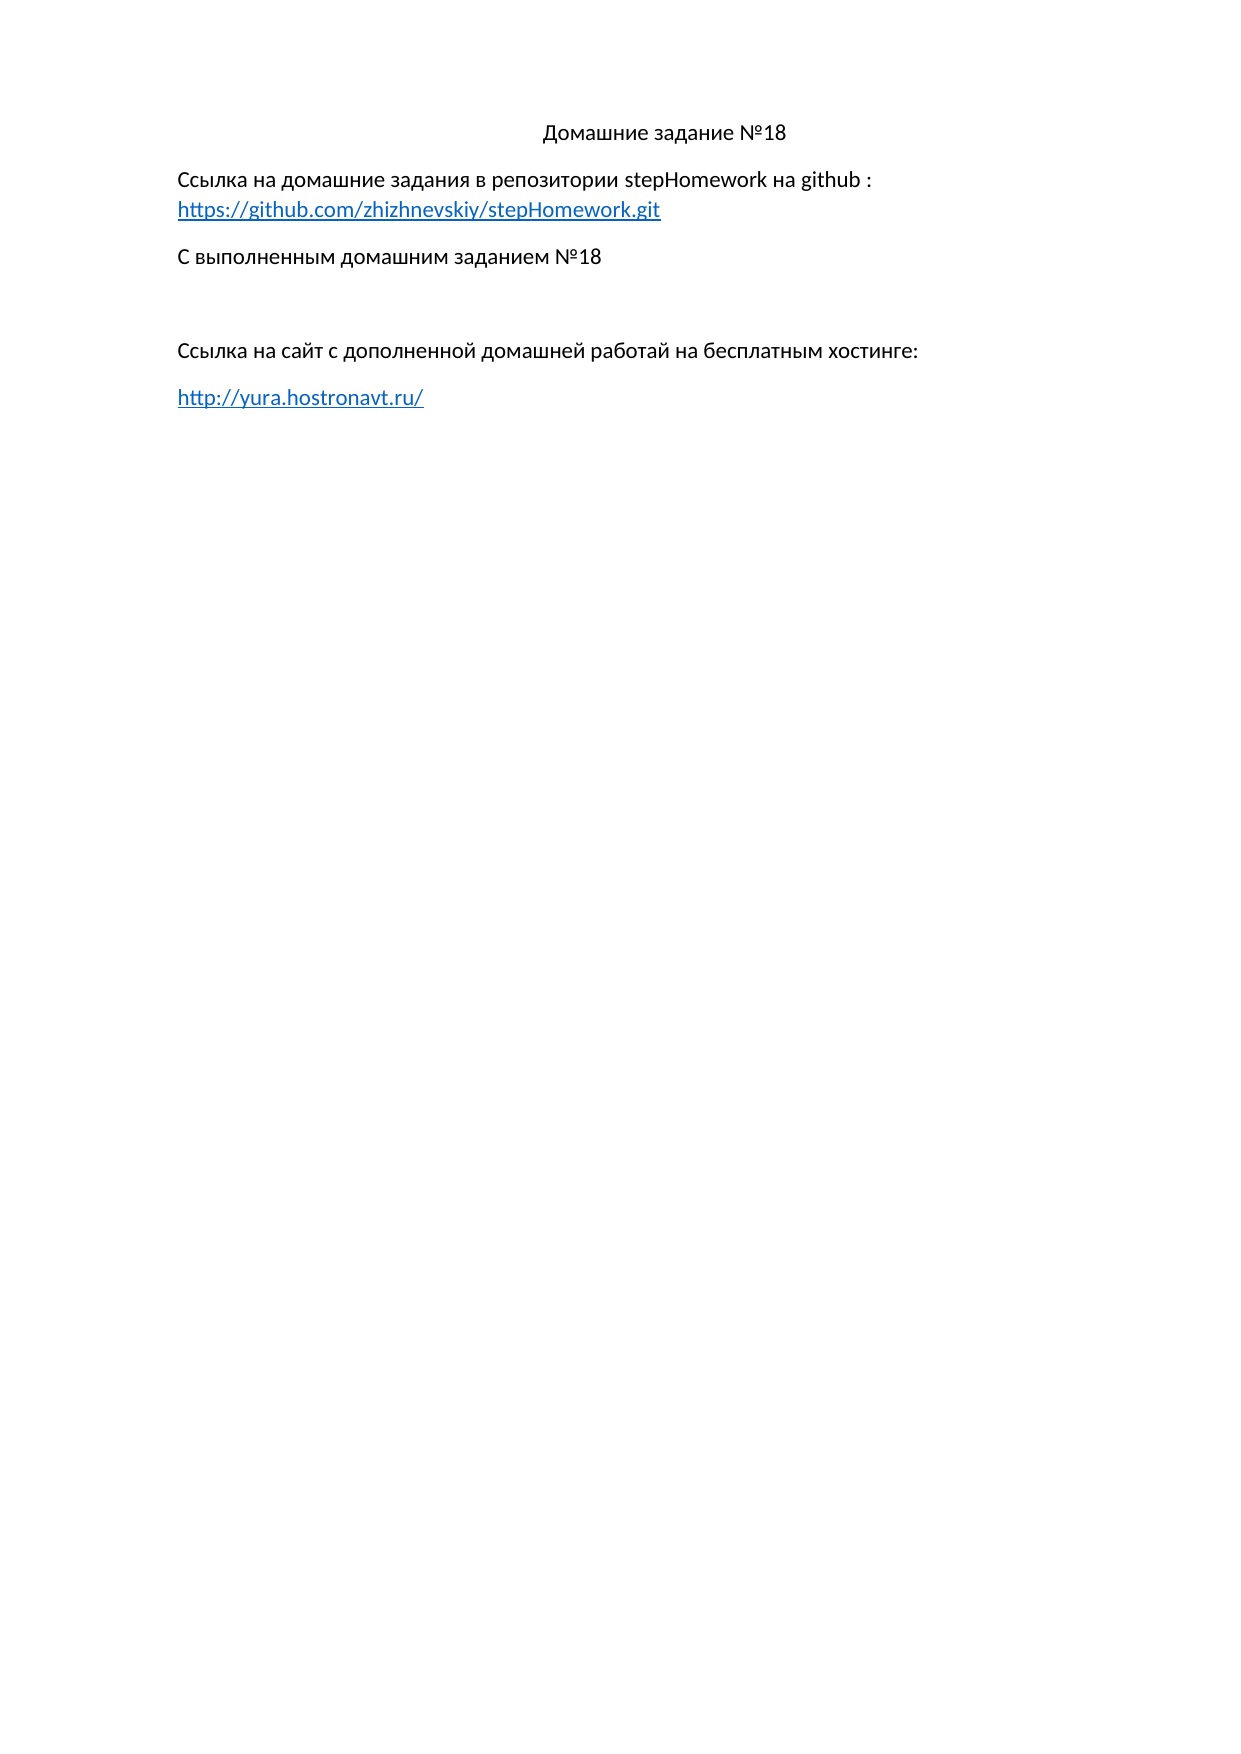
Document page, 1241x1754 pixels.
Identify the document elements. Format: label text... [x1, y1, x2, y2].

text Ссылка на домашние задания в репозитории stepHomework на github : https://github.com/zhizhnevskiy/stepHomework.git [177, 165, 1152, 223]
text http://yura.hostronavt.ru/ [177, 383, 1152, 411]
text С выполненным домашним заданием №18 [177, 242, 1152, 270]
text Ссылка на сайт с дополненной домашней работай на бесплатным хостинге: [177, 336, 1152, 364]
text Домашние задание №18 [177, 118, 1152, 146]
